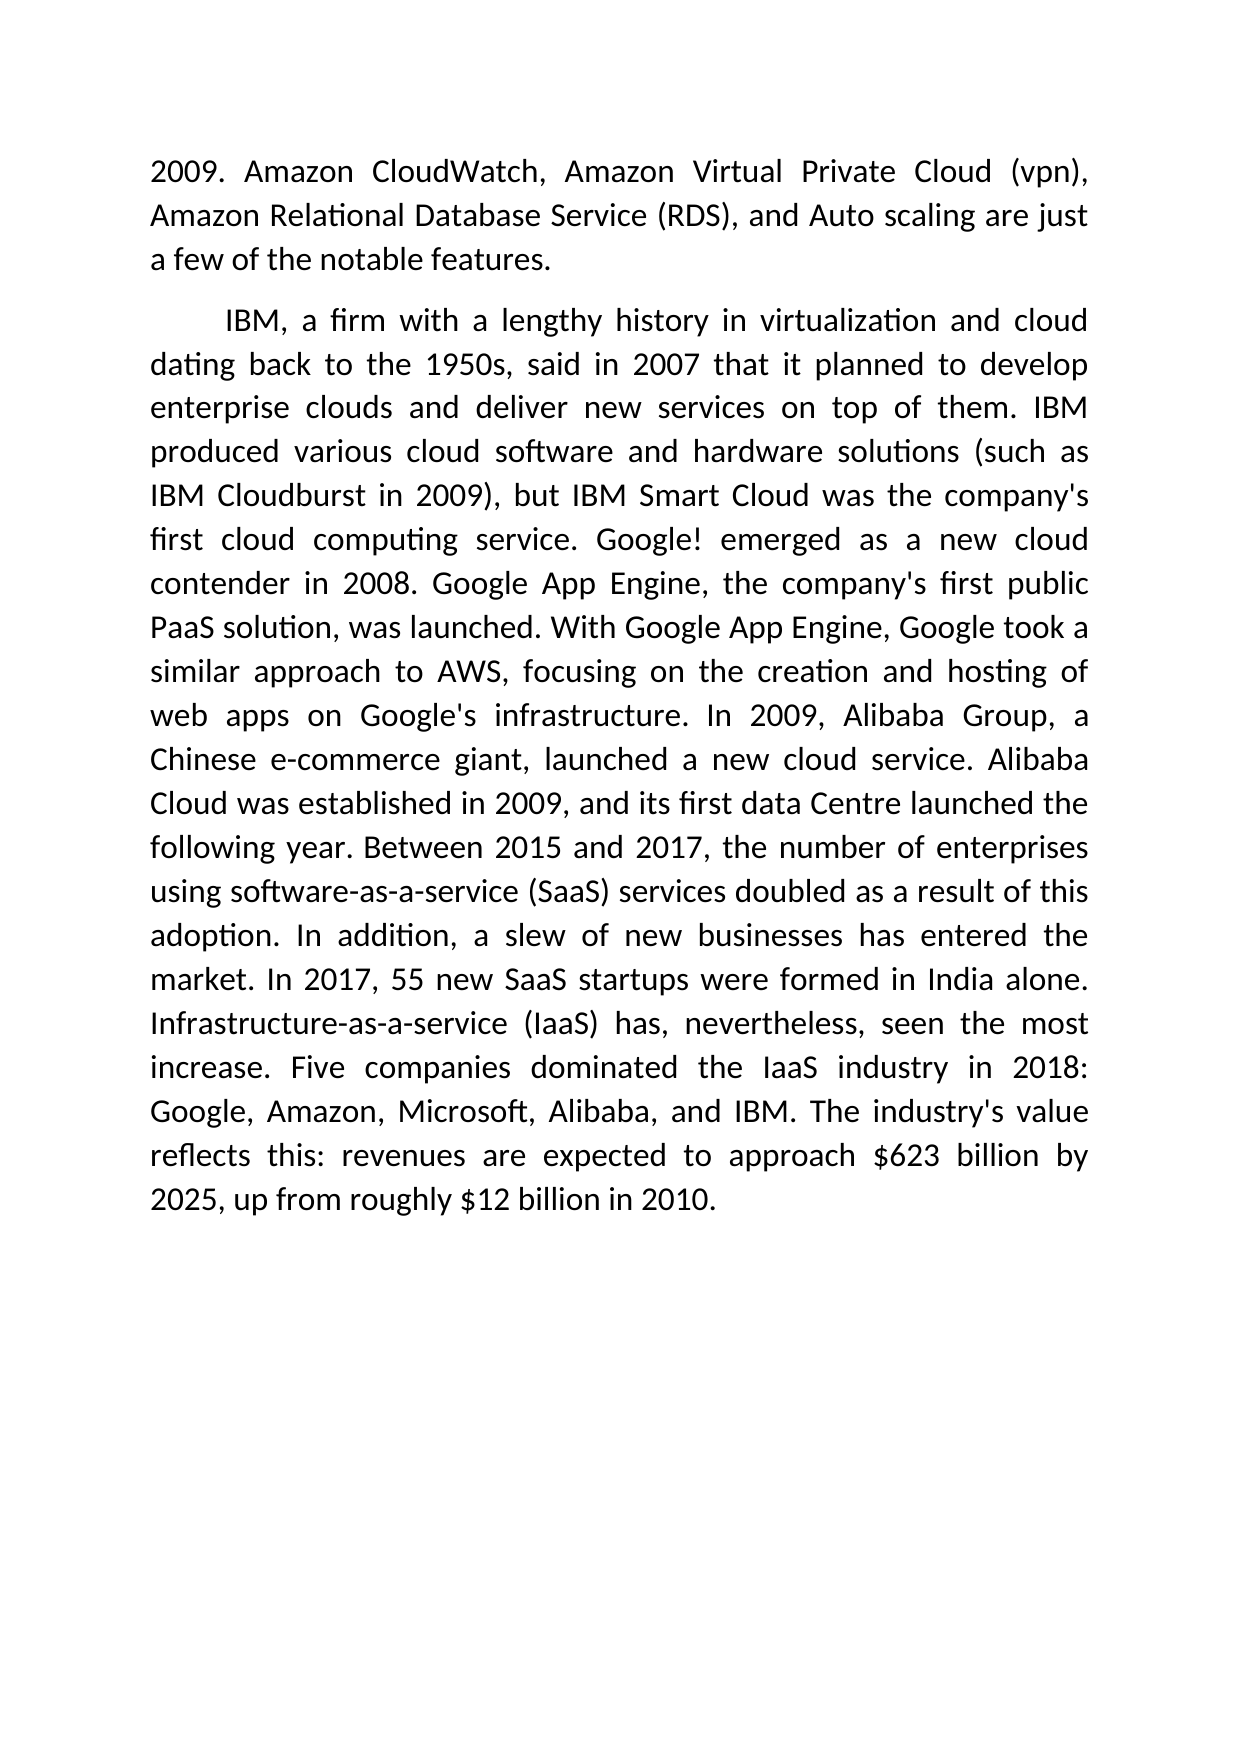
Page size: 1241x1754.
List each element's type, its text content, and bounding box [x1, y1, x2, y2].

text IBM, a firm with a lengthy history in virtualization and cloud dating back to the 1950s, said in 2007 that it planned to develop enterprise clouds and deliver new services on top of them. IBM produced various cloud software and hardware solutions (such as IBM Cloudburst in 2009), but IBM Smart Cloud was the company's first cloud computing service. Google! emerged as a new cloud contender in 2008. Google App Engine, the company's first public PaaS solution, was launched. With Google App Engine, Google took a similar approach to AWS, focusing on the creation and hosting of web apps on Google's infrastructure. In 2009, Alibaba Group, a Chinese e-commerce giant, launched a new cloud service. Alibaba Cloud was established in 2009, and its first data Centre launched the following year. Between 2015 and 2017, the number of enterprises using software-as-a-service (SaaS) services doubled as a result of this adoption. In addition, a slew of new businesses has entered the market. In 2017, 55 new SaaS startups were formed in India alone. Infrastructure-as-a-service (IaaS) has, nevertheless, seen the most increase. Five companies dominated the IaaS industry in 2018: Google, Amazon, Microsoft, Alibaba, and IBM. The industry's value reflects this: revenues are expected to approach $623 billion by 2025, up from roughly $12 billion in 2010. [150, 298, 1090, 1218]
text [150, 150, 1090, 279]
